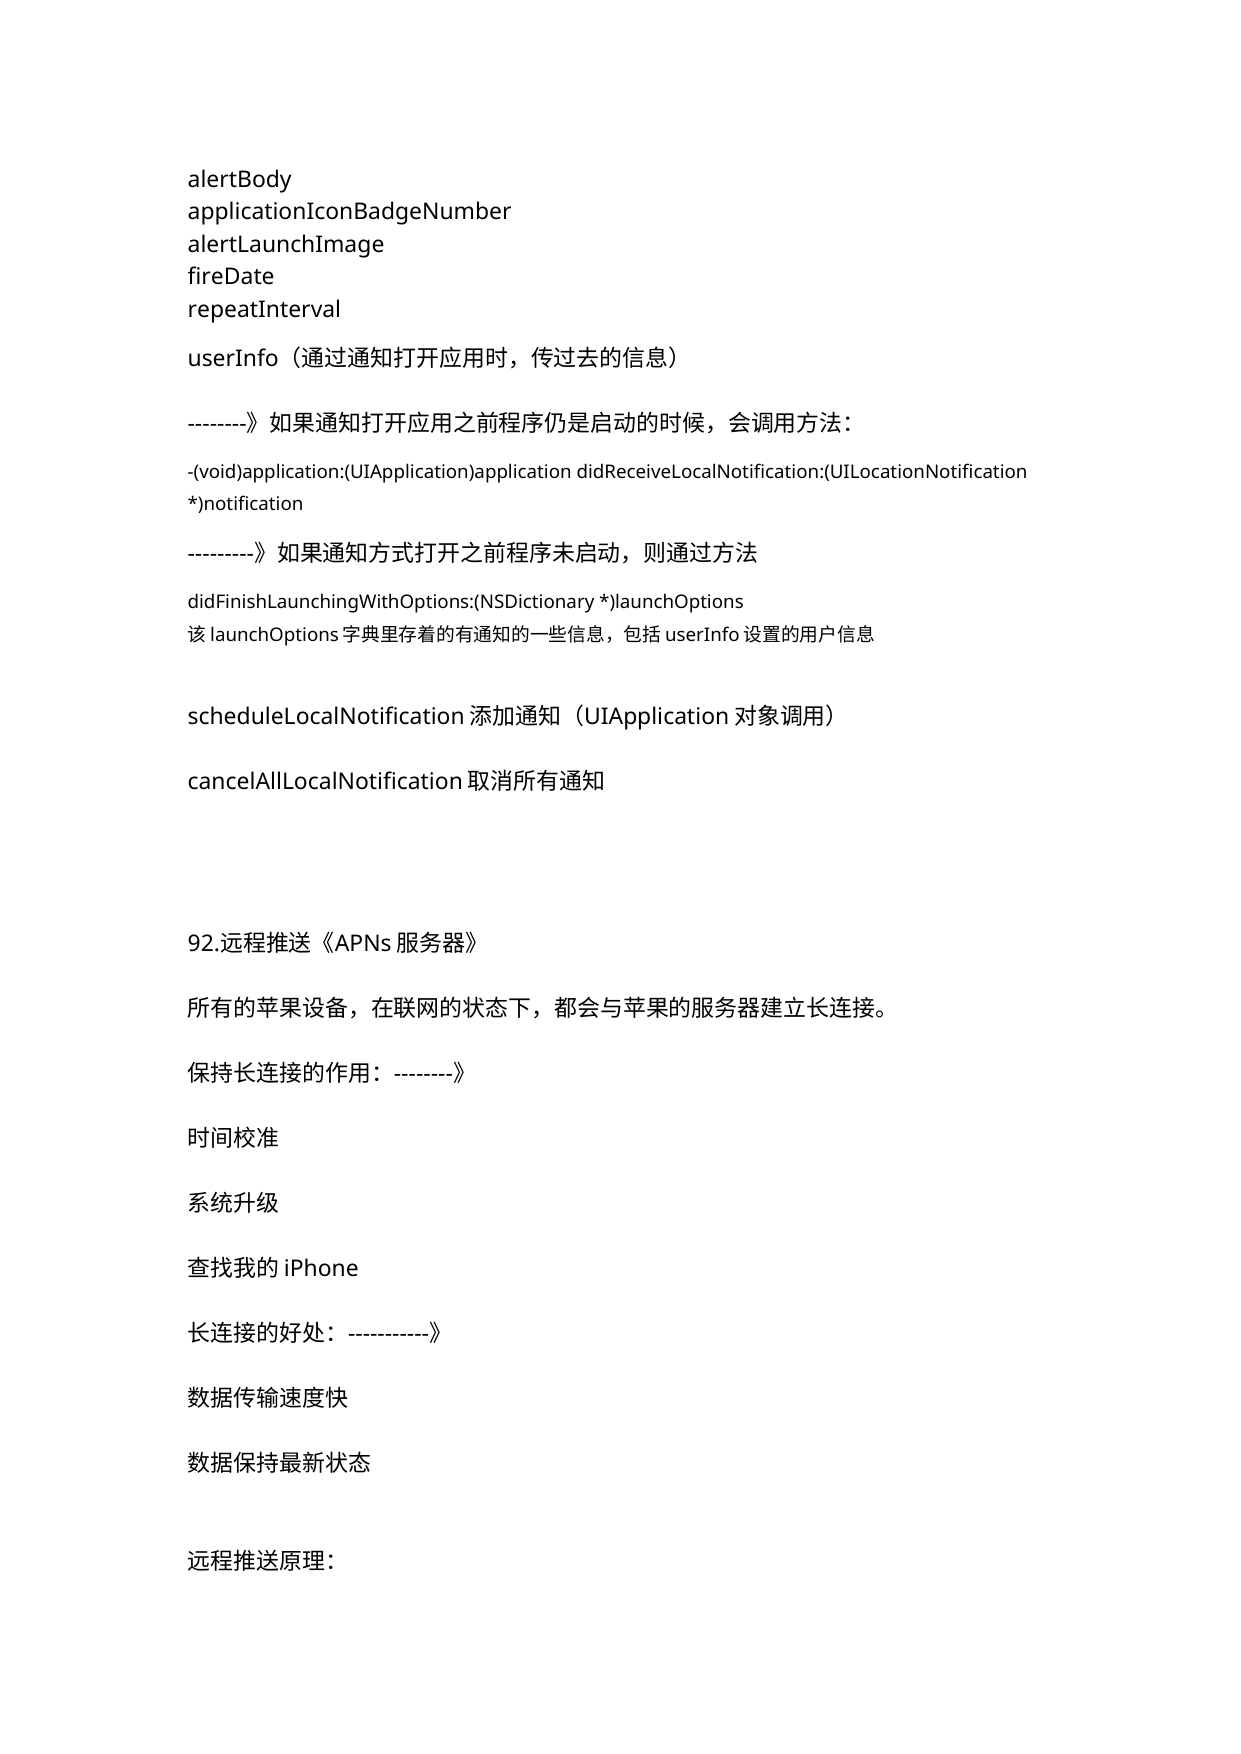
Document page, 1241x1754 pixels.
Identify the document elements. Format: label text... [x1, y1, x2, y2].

text -(void)application:(UIApplication)application didReceiveLocalNotification:(UILocationNotification *)notification [187, 454, 1053, 519]
text fireDate [187, 259, 1053, 292]
text --------》如果通知打开应用之前程序仍是启动的时候，会调用方法： [187, 389, 1053, 454]
text 系统升级 [187, 1169, 1053, 1234]
text didFinishLaunchingWithOptions:(NSDictionary *)launchOptions [187, 584, 1053, 617]
text repeatInterval [187, 292, 1053, 324]
text 数据保持最新状态 [187, 1429, 1053, 1494]
text 92.远程推送《APNs服务器》 [187, 909, 1053, 974]
text 保持长连接的作用：--------》 [187, 1039, 1053, 1104]
text userInfo（通过通知打开应用时，传过去的信息） [187, 324, 1053, 389]
text cancelAllLocalNotification取消所有通知 [187, 747, 1053, 812]
text 长连接的好处：-----------》 [187, 1299, 1053, 1364]
text 查找我的iPhone [187, 1234, 1053, 1299]
text alertBody [187, 162, 1053, 194]
text applicationIconBadgeNumber [187, 194, 1053, 227]
text 时间校准 [187, 1104, 1053, 1169]
text 远程推送原理： [187, 1527, 1053, 1592]
text scheduleLocalNotification添加通知（UIApplication对象调用） [187, 682, 1053, 747]
text 该launchOptions字典里存着的有通知的一些信息，包括userInfo设置的用户信息 [187, 617, 1053, 649]
text ---------》如果通知方式打开之前程序未启动，则通过方法 [187, 519, 1053, 584]
text alertLaunchImage [187, 227, 1053, 259]
text 数据传输速度快 [187, 1364, 1053, 1429]
text 所有的苹果设备，在联网的状态下，都会与苹果的服务器建立长连接。 [187, 974, 1053, 1039]
